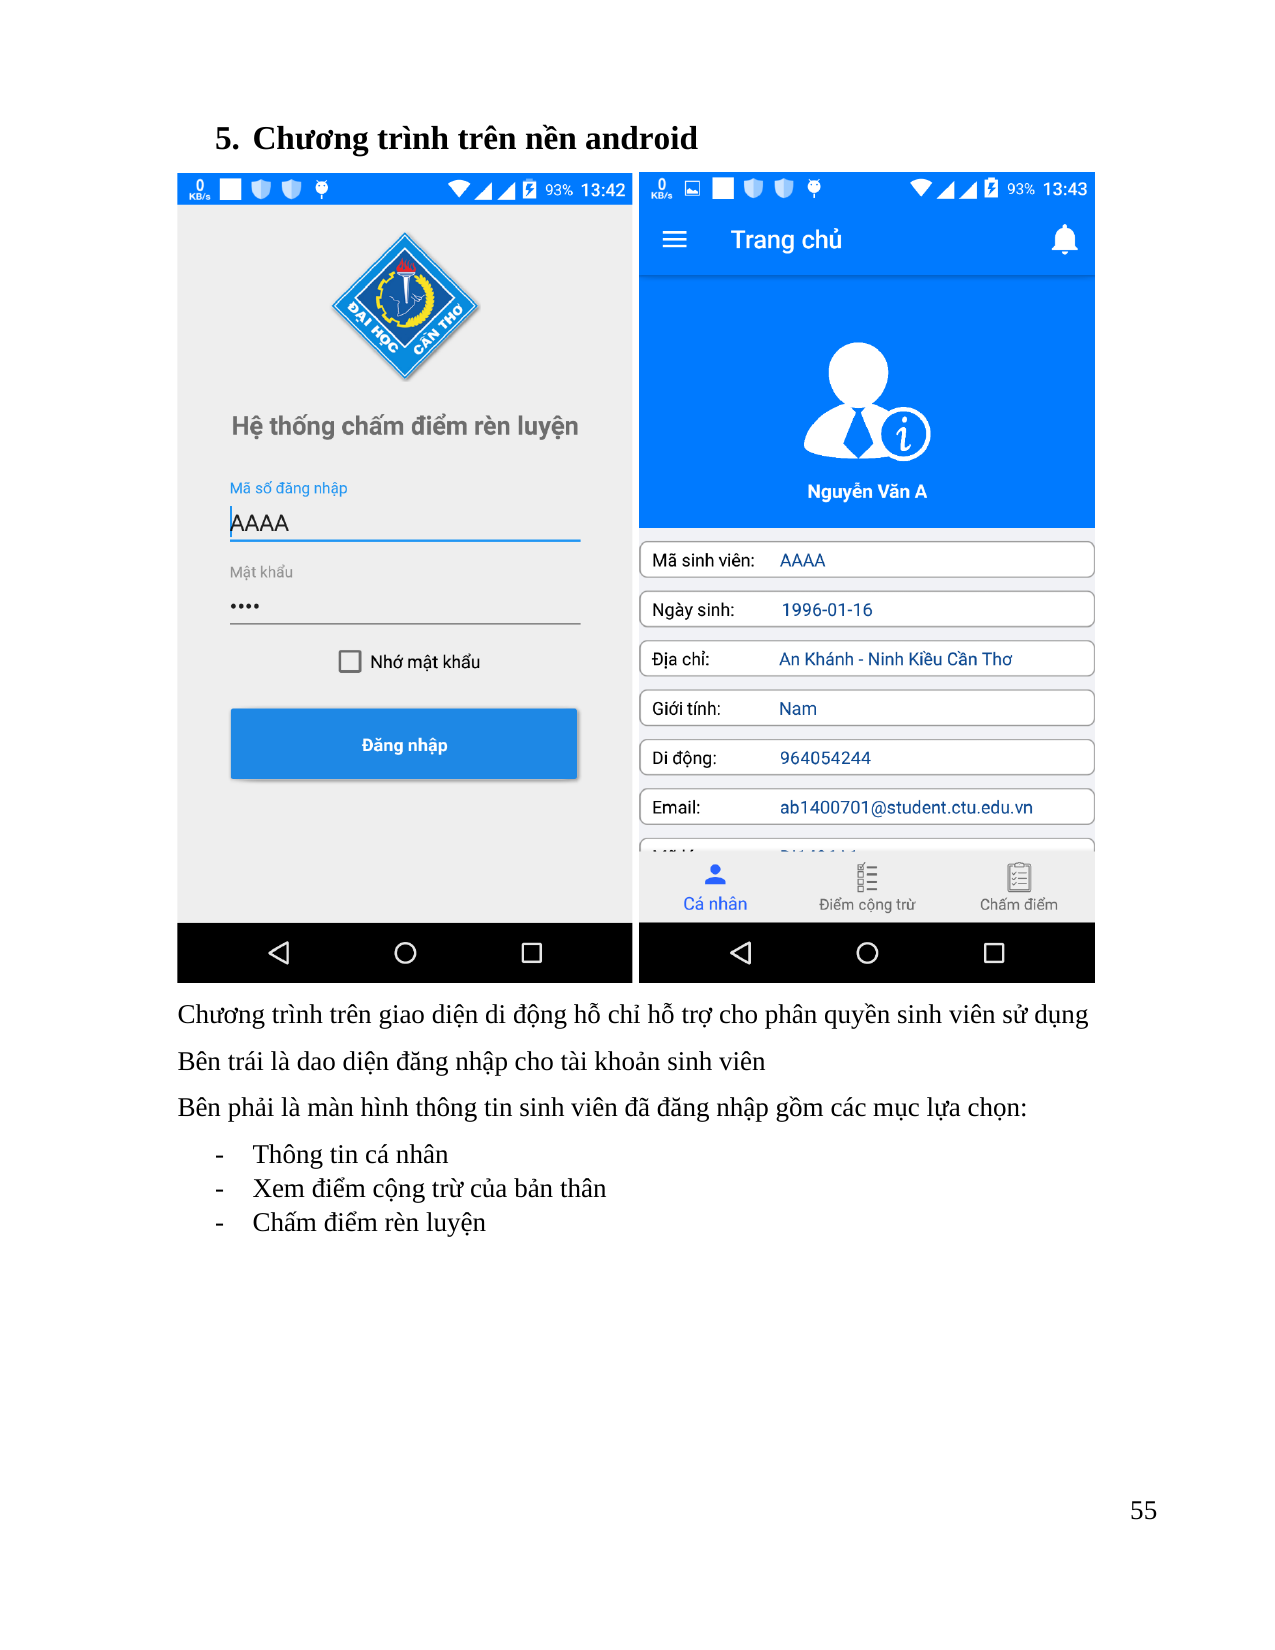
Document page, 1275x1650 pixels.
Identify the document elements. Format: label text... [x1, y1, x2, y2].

list Thông tin cá nhân [215, 1138, 1157, 1169]
text Bên trái là dao diện đăng nhập cho tài khoản sinh viên [177, 1045, 1157, 1076]
text Chương trình trên giao diện di động hỗ chỉ hỗ trợ cho phân quyền sinh viên sử dụng [177, 998, 1157, 1029]
picture [639, 172, 1095, 983]
list Xem điểm cộng trừ của bản thân [215, 1172, 1157, 1203]
list Chấm điểm rèn luyện [215, 1207, 1157, 1238]
picture [177, 173, 633, 983]
subtitle Chương trình trên nền android [215, 118, 1157, 156]
text Bên phải là màn hình thông tin sinh viên đã đăng nhập gồm các mục lựa chọn: [177, 1092, 1157, 1123]
